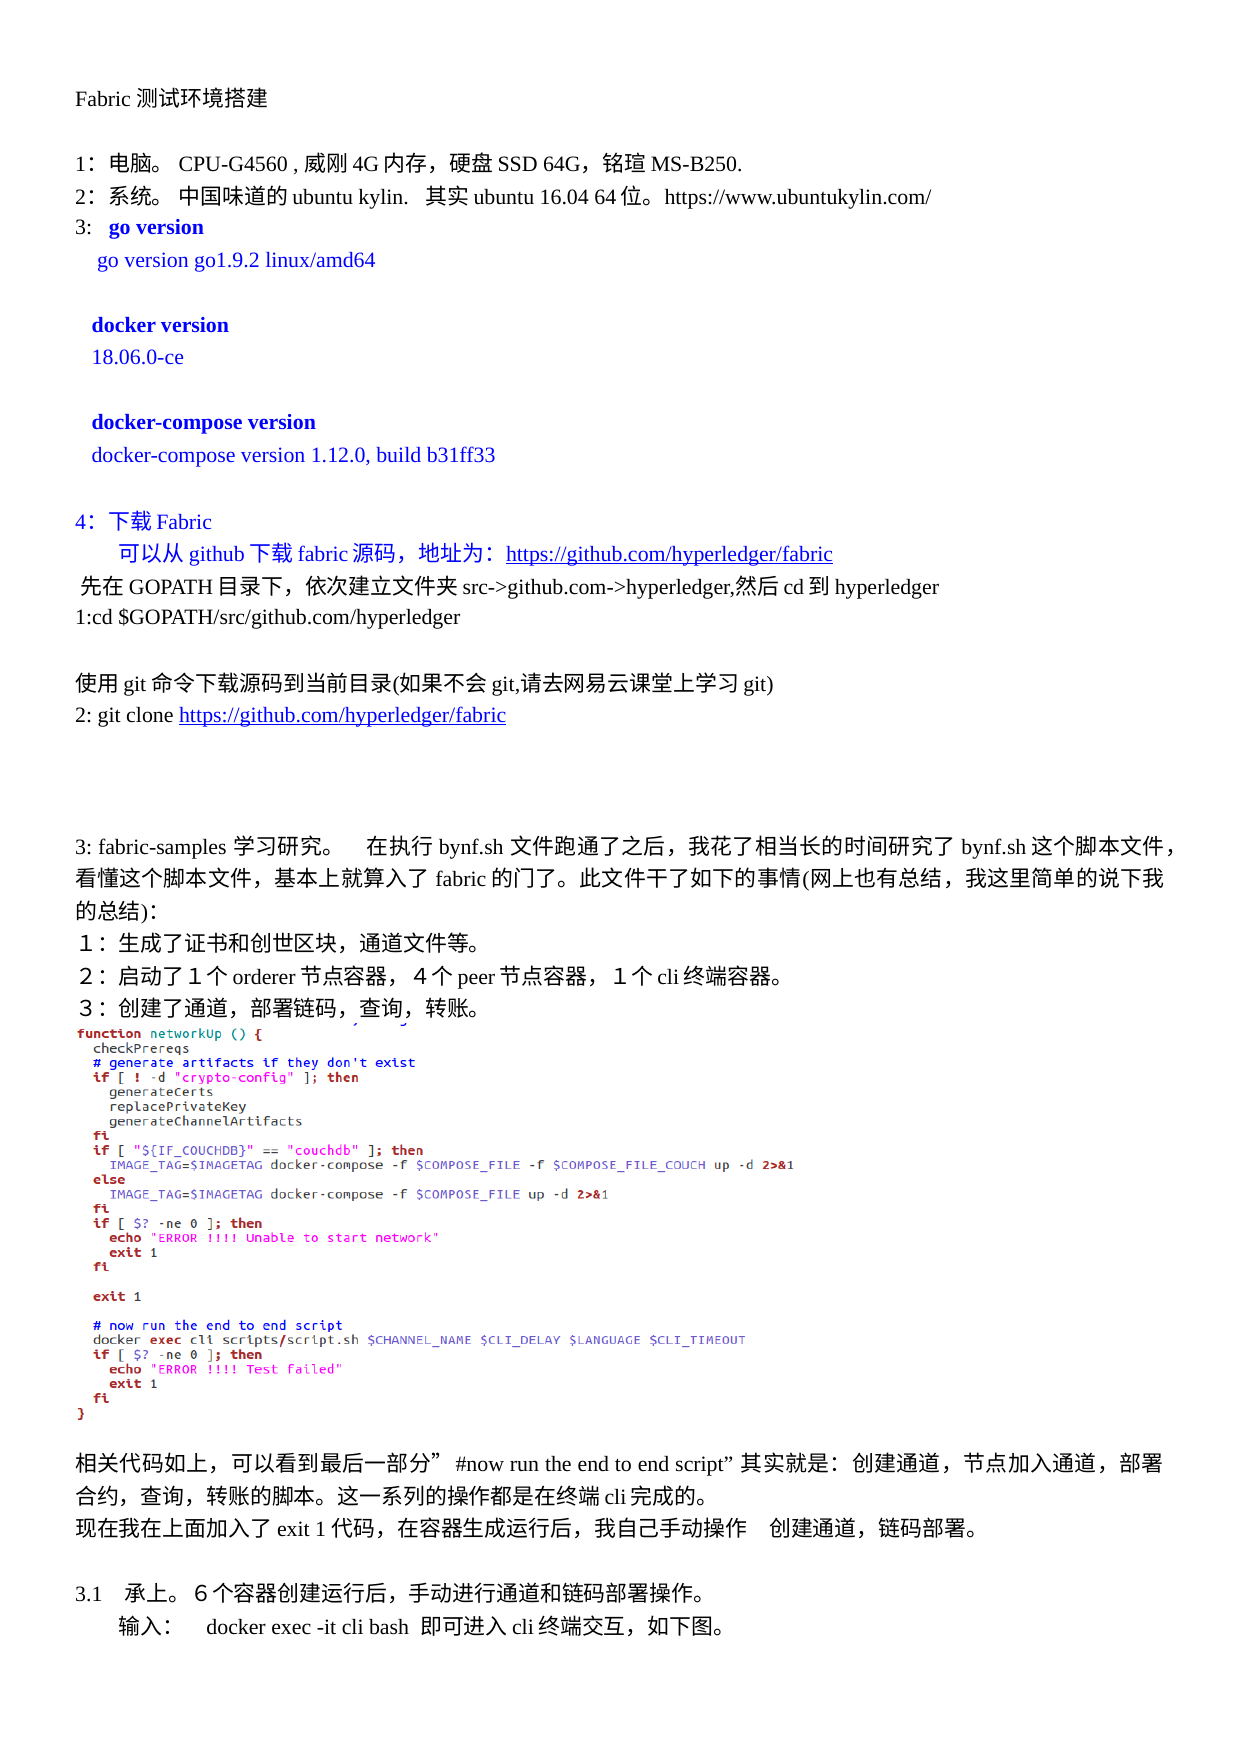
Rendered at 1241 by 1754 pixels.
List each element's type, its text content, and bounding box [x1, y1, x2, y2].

text 4：下载Fabric [75, 503, 1165, 536]
text docker version [75, 308, 1165, 341]
text Fabric 测试环境搭建 [75, 81, 1165, 113]
text 2：系统。 中国味道的ubuntu kylin. 其实ubuntu 16.04 64位。https://www.ubuntukylin.com/ [75, 178, 1165, 211]
text ２：启动了１个orderer节点容器，４个peer节点容器，１个cli终端容器。 [75, 958, 1165, 991]
text 3: fabric-samples 学习研究。 在执行bynf.sh 文件跑通了之后，我花了相当长的时间研究了bynf.sh这个脚本文件，看懂这个脚本文件，基本上就算入了fabric的门了。此文件干了如下的事情(网上也有总结，我这里简单的说下我的总结)： [75, 828, 1165, 926]
text docker-compose version [75, 406, 1165, 438]
picture [75, 1023, 871, 1428]
text 3: go version [75, 211, 1165, 243]
text 3.1 承上。６个容器创建运行后，手动进行通道和链码部署操作。 [75, 1576, 1165, 1608]
text 先在GOPATH目录下，依次建立文件夹src->github.com->hyperledger,然后cd到hyperledger [75, 568, 1165, 601]
text 相关代码如上，可以看到最后一部分”#now run the end to end script” 其实就是：创建通道，节点加入通道，部署合约，查询，转账的脚本。这一系列的操作都是在终端cli完成的。 [75, 1446, 1165, 1511]
text 使用git 命令下载源码到当前目录(如果不会git,请去网易云课堂上学习git) [75, 666, 1165, 698]
text 1:cd $GOPATH/src/github.com/hyperledger [75, 601, 1165, 633]
text ３：创建了通道，部署链码，查询，转账。 [75, 991, 1165, 1023]
text 2: git clone https://github.com/hyperledger/fabric [75, 698, 1165, 731]
text 可以从github下载fabric源码，地址为：https://github.com/hyperledger/fabric [75, 536, 1165, 568]
text 18.06.0-ce [75, 341, 1165, 373]
text go version go1.9.2 linux/amd64 [75, 243, 1165, 276]
text 输入： docker exec -it cli bash 即可进入cli终端交互，如下图。 [75, 1608, 1165, 1641]
text 现在我在上面加入了 exit 1 代码，在容器生成运行后，我自己手动操作 创建通道，链码部署。 [75, 1511, 1165, 1543]
text １：生成了证书和创世区块，通道文件等。 [75, 926, 1165, 958]
text 1：电脑。 CPU-G4560 , 威刚4G内存，硬盘SSD 64G，铭瑄MS-B250. [75, 146, 1165, 178]
text docker-compose version 1.12.0, build b31ff33 [75, 438, 1165, 471]
